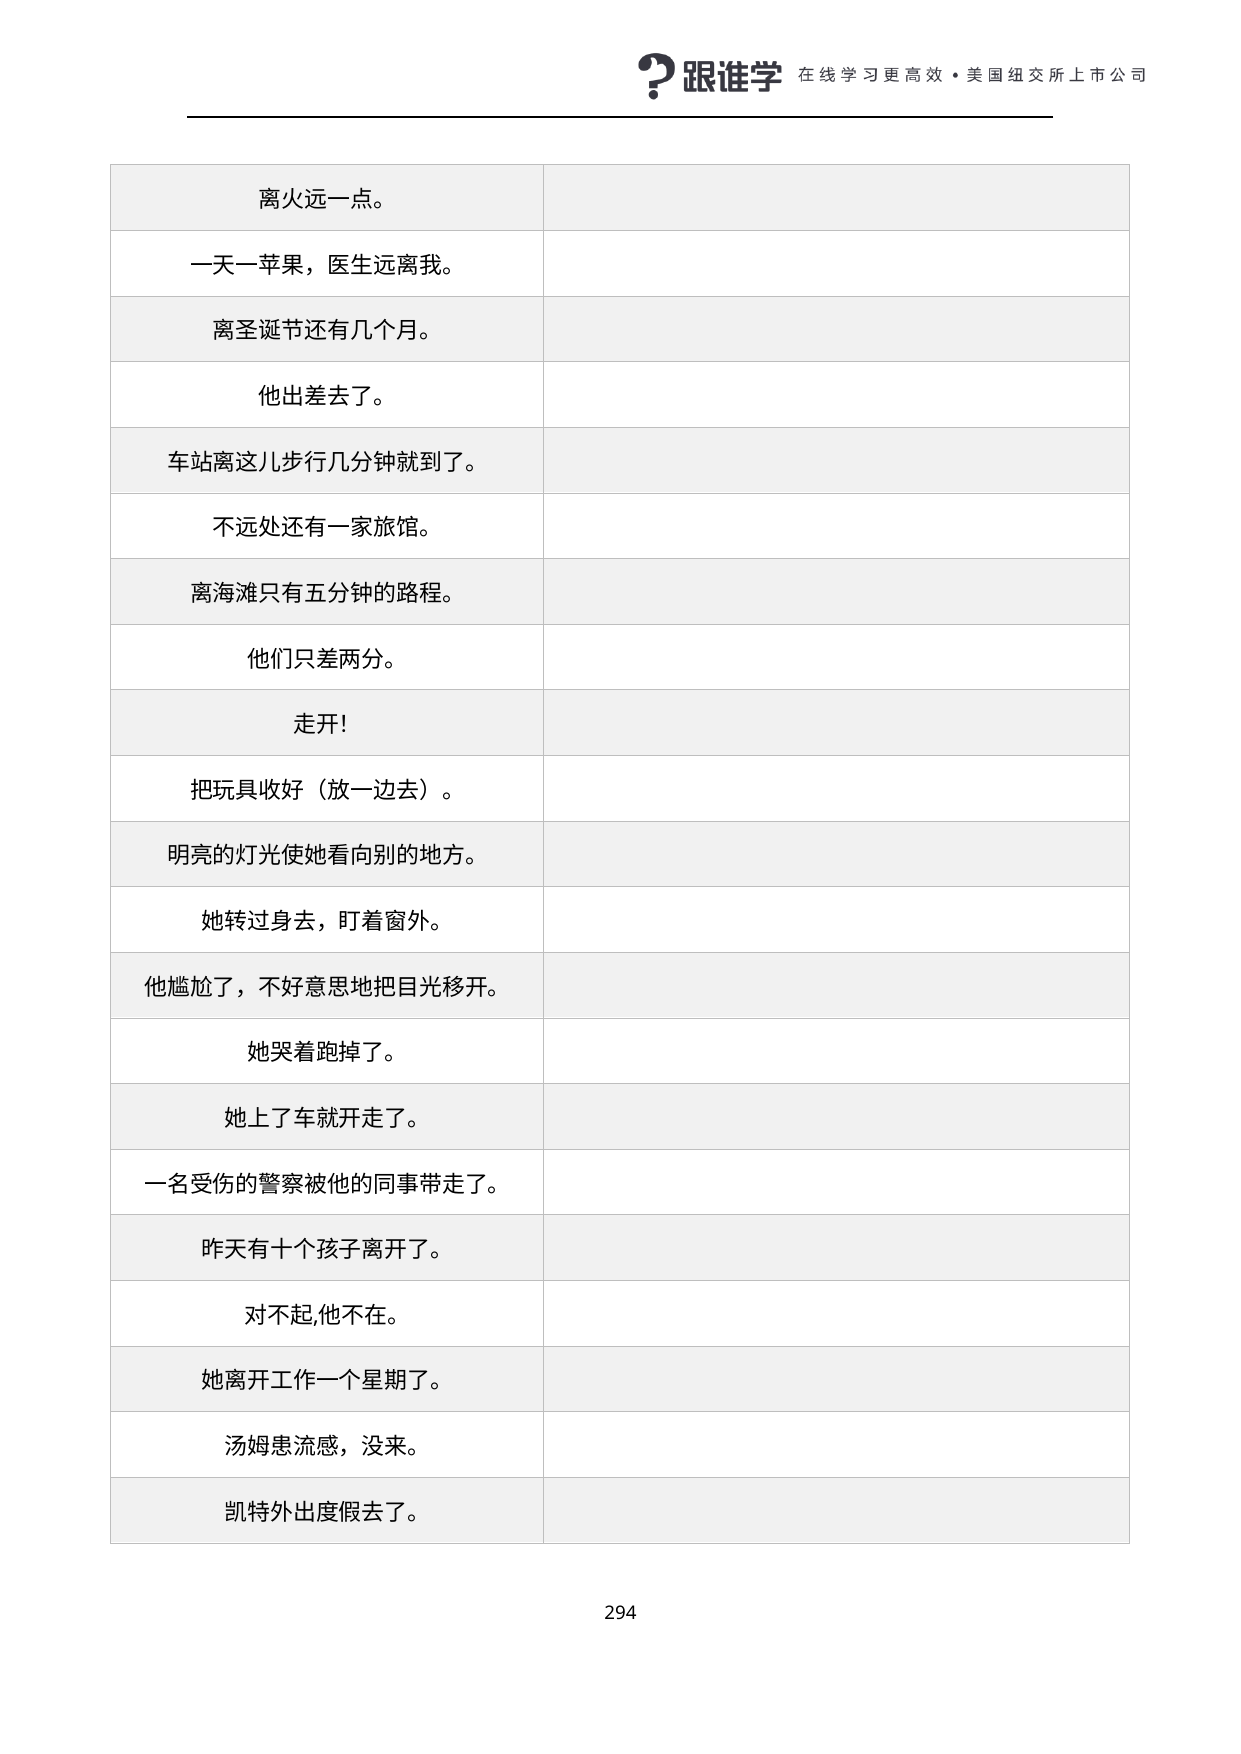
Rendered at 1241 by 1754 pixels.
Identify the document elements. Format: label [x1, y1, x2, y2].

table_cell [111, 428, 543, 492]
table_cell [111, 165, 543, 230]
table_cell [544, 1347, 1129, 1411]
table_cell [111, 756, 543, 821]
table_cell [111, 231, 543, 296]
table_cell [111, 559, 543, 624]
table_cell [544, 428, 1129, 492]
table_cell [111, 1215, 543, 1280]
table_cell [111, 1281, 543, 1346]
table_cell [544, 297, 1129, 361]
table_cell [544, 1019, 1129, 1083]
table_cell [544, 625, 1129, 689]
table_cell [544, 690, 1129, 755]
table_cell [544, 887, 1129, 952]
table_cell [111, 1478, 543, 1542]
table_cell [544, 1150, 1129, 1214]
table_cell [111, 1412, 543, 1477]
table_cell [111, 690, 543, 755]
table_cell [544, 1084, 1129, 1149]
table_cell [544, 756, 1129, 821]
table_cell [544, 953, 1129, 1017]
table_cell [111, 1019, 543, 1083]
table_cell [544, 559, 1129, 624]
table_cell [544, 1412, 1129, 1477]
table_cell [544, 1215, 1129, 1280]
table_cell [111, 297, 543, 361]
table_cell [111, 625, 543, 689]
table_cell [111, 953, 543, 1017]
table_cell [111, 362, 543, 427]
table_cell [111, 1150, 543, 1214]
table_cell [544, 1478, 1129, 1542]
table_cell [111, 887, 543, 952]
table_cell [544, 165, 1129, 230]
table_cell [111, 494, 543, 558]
picture [595, 34, 1183, 114]
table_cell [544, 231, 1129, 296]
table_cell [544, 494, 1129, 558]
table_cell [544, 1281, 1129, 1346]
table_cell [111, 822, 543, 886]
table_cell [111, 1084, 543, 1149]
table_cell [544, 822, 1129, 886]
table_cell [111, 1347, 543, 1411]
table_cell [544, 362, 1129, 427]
